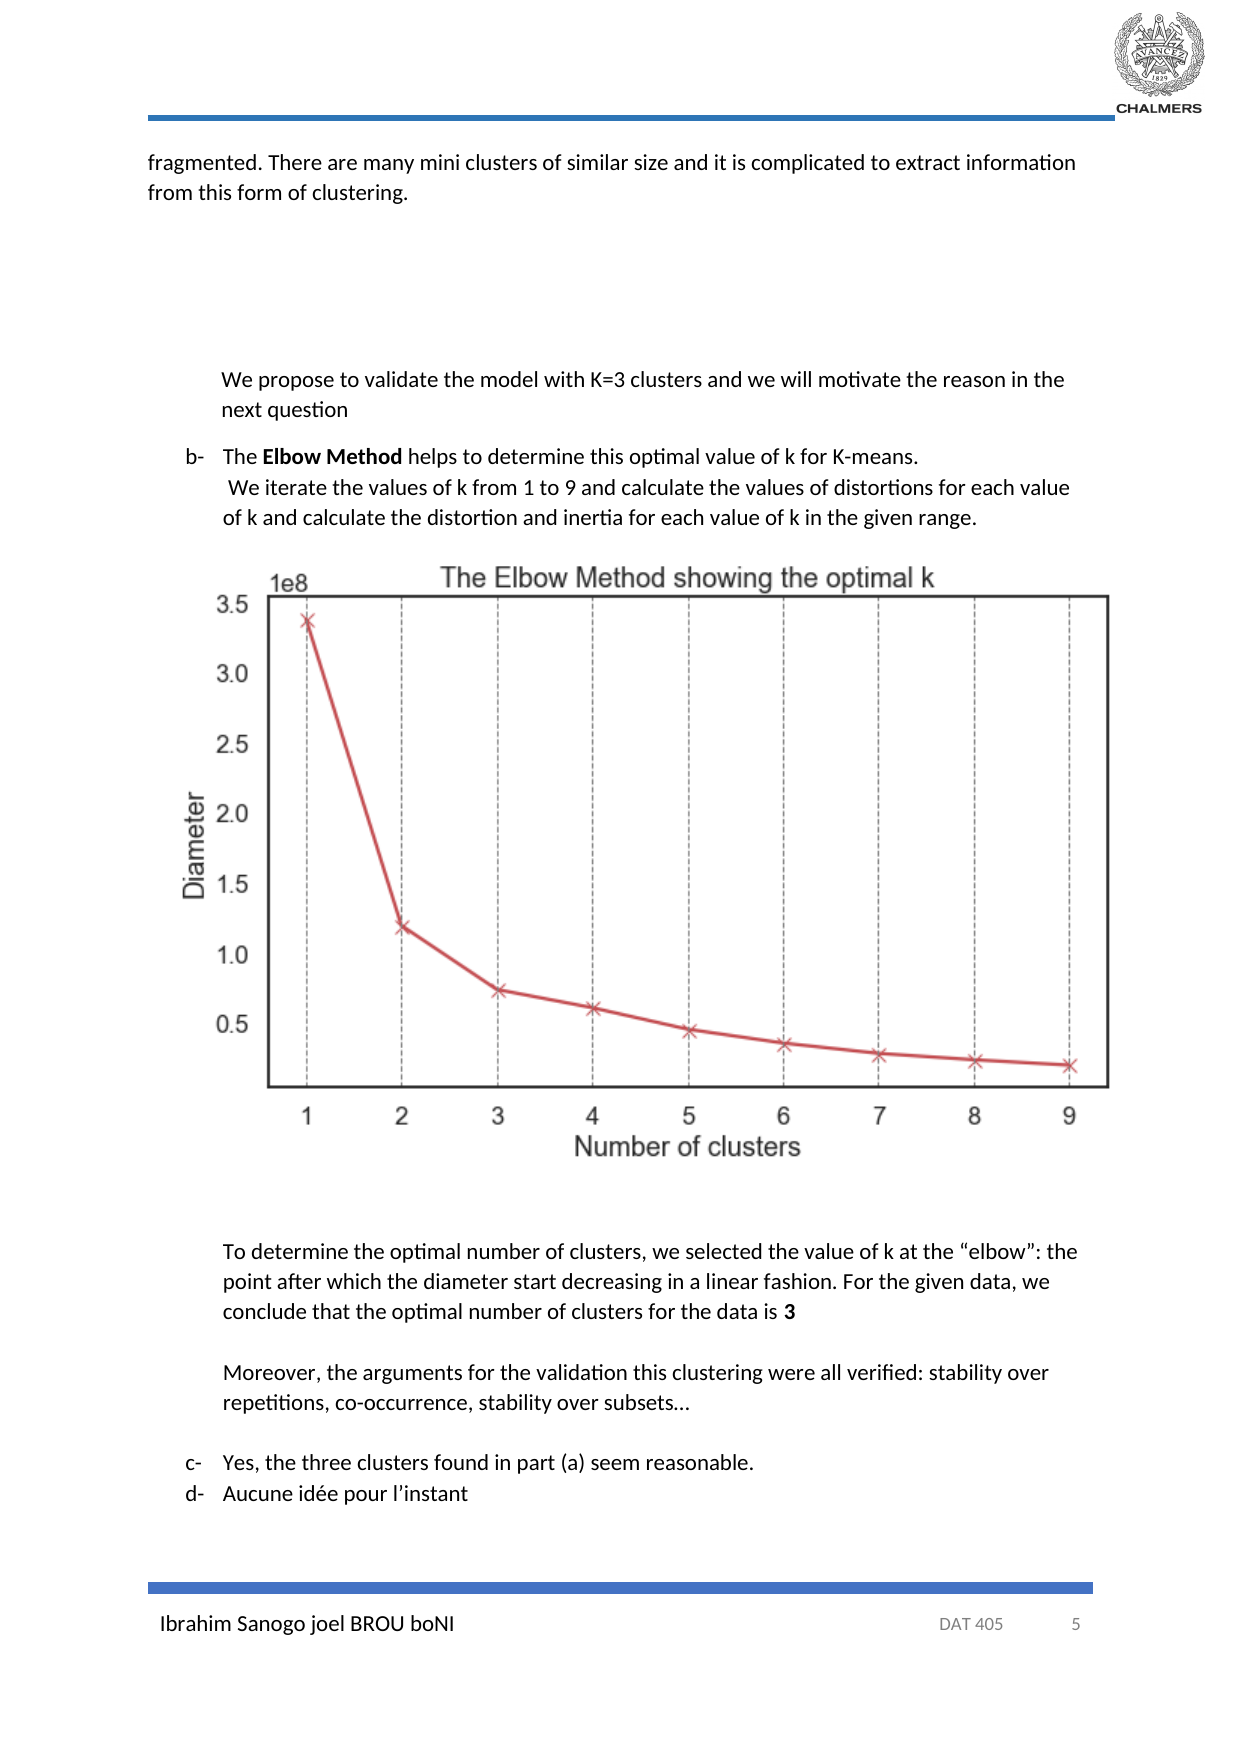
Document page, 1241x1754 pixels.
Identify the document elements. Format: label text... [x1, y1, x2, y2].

list Moreover, the arguments for the validation this clustering were all verified: stability over repetitions, co-occurrence, stability over subsets… [223, 1358, 1093, 1416]
list Aucune idée pour l’instant [185, 1479, 1093, 1507]
text We propose to validate the model with K=3 clusters and we will motivate the reason in the next question [221, 365, 1093, 423]
list The Elbow Method helps to determine this optimal value of k for K-means. [185, 442, 1093, 470]
list To determine the optimal number of clusters, we selected the value of k at the “elbow”: the point after which the diameter start decreasing in a linear fashion. For the given data, we conclude that the optimal number of clusters for the data is 3 [223, 1237, 1093, 1326]
picture [171, 556, 1117, 1173]
picture [1111, 9, 1206, 117]
list We iterate the values of k from 1 to 9 and calculate the values of distortions for each value of k and calculate the distortion and inertia for each value of k in the given range. [223, 473, 1093, 531]
list Yes, the three clusters found in part (a) seem reasonable. [185, 1448, 1093, 1477]
